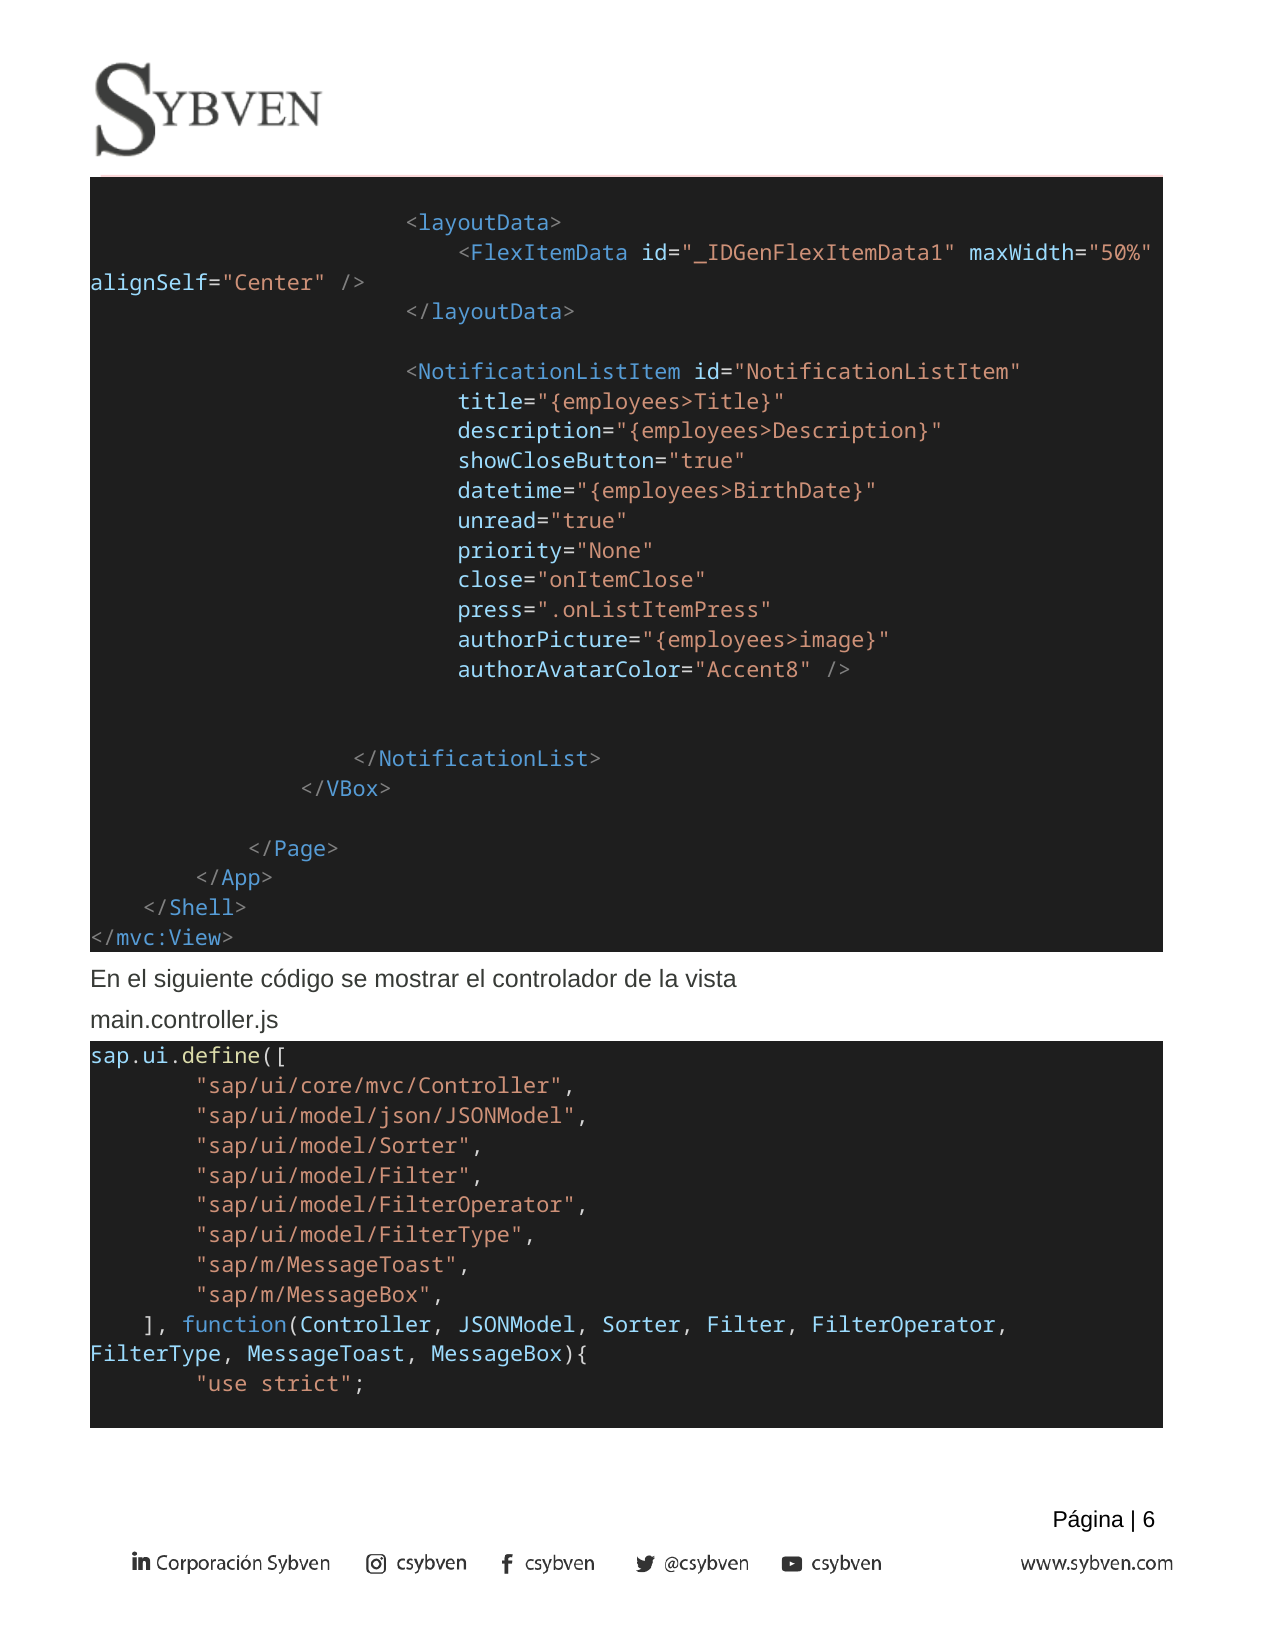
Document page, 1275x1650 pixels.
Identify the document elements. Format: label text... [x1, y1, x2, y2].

text "sap/m/MessageBox", [90, 1279, 1163, 1309]
text </mvc:View> [90, 922, 1163, 952]
text <NotificationListItem id="NotificationListItem" [90, 356, 1163, 386]
text "sap/ui/model/FilterType", [90, 1219, 1163, 1249]
text authorPicture="{employees>image}" [90, 624, 1163, 654]
text </App> [90, 862, 1163, 892]
text showCloseButton="true" [90, 445, 1163, 475]
text authorAvatarColor="Accent8" /> [90, 654, 1163, 684]
text "sap/ui/model/json/JSONModel", [90, 1100, 1163, 1130]
text ], function(Controller, JSONModel, Sorter, Filter, FilterOperator, FilterType, MessageToast, MessageBox){ [90, 1309, 1163, 1368]
text unread="true" [90, 505, 1163, 535]
text "sap/m/MessageToast", [90, 1249, 1163, 1279]
text </NotificationList> [90, 743, 1163, 773]
text "sap/ui/model/FilterOperator", [90, 1189, 1163, 1219]
text press=".onListItemPress" [90, 594, 1163, 624]
text "sap/ui/model/Sorter", [90, 1130, 1163, 1160]
text datetime="{employees>BirthDate}" [90, 475, 1163, 505]
text </Shell> [90, 892, 1163, 922]
text "use strict"; [90, 1368, 1163, 1398]
text En el siguiente código se mostrar el controlador de la vista [90, 964, 1163, 993]
text <layoutData> [90, 207, 1163, 237]
text <FlexItemData id="_IDGenFlexItemData1" maxWidth="50%" alignSelf="Center" /> [90, 237, 1163, 296]
text close="onItemClose" [90, 564, 1163, 594]
text </Page> [90, 833, 1163, 862]
text </layoutData> [90, 296, 1163, 326]
picture [89, 1546, 1199, 1581]
picture [89, 61, 330, 160]
text sap.ui.define([ [90, 1041, 1163, 1070]
text "sap/ui/model/Filter", [90, 1160, 1163, 1189]
text </VBox> [90, 773, 1163, 803]
text "sap/ui/core/mvc/Controller", [90, 1070, 1163, 1100]
text description="{employees>Description}" [90, 416, 1163, 445]
text priority="None" [90, 535, 1163, 564]
text title="{employees>Title}" [90, 386, 1163, 416]
text main.controller.js [90, 1006, 1163, 1034]
